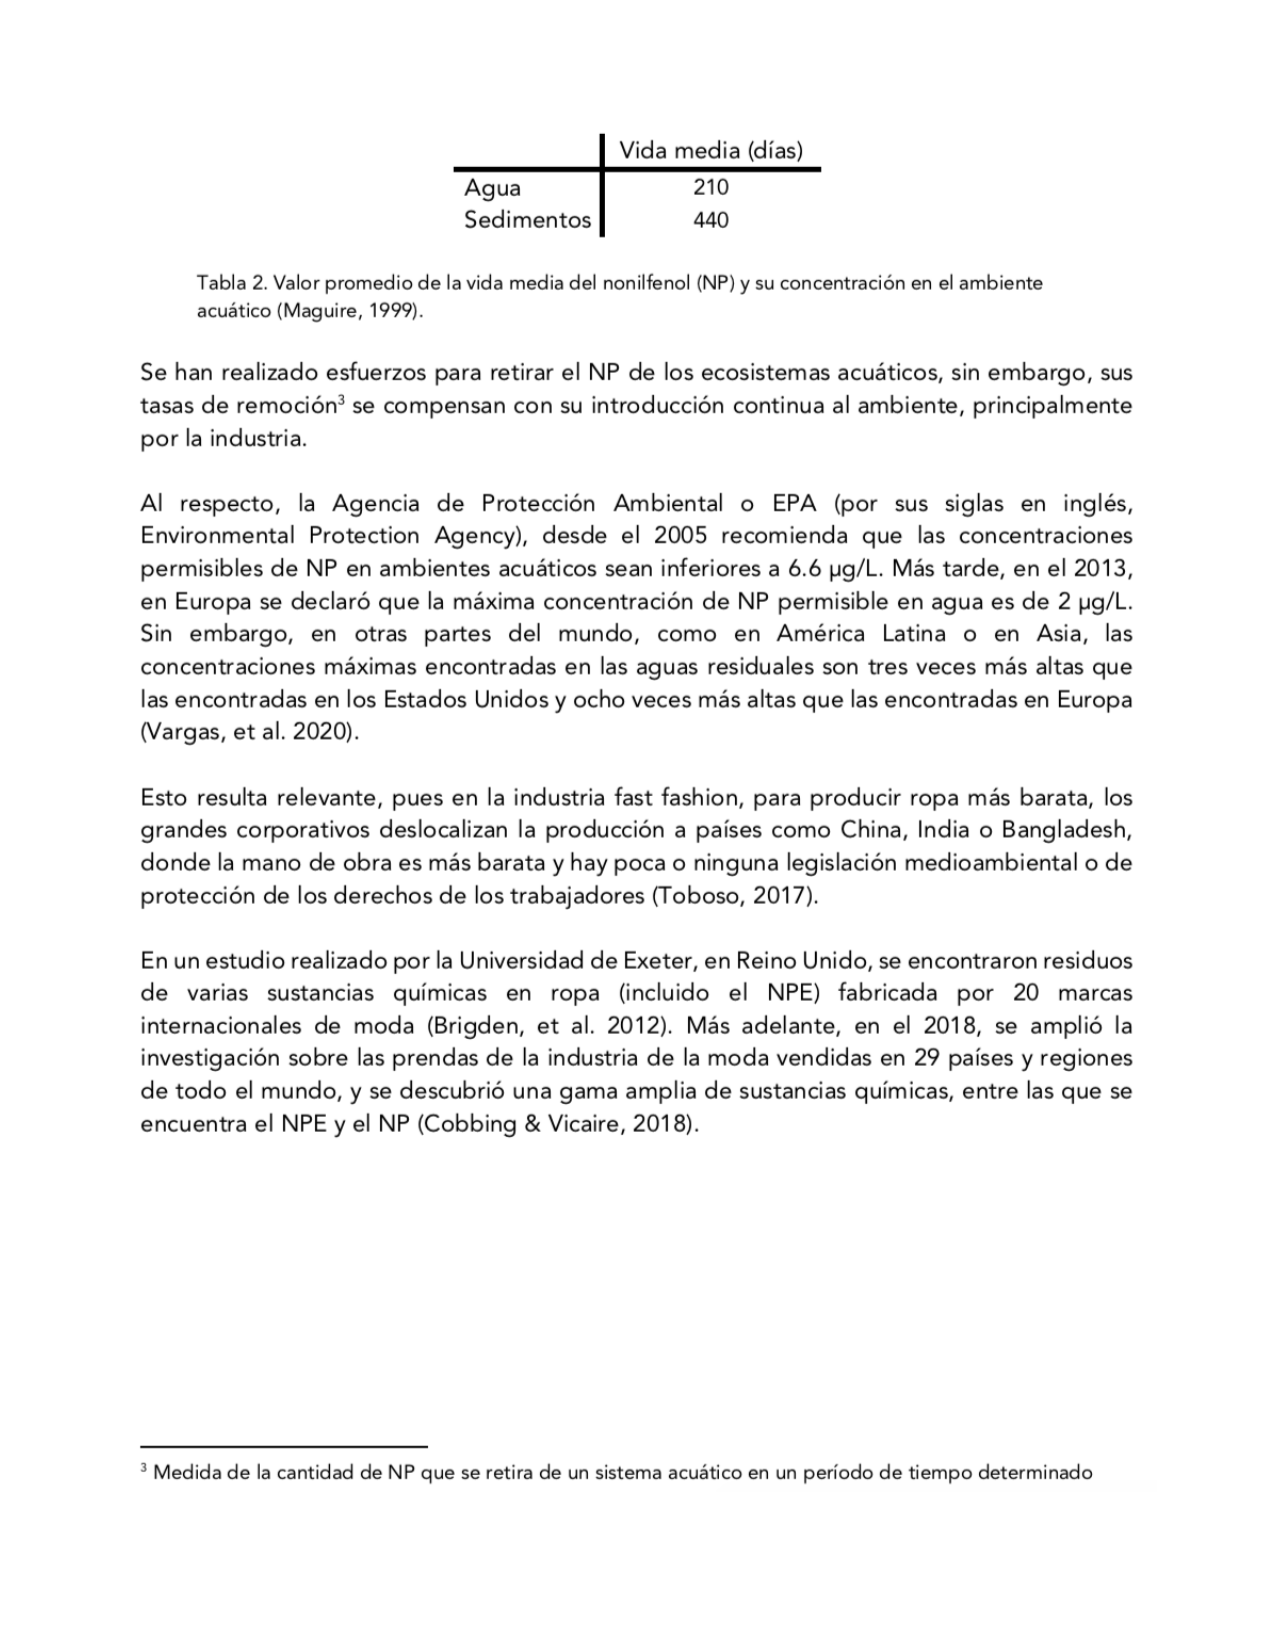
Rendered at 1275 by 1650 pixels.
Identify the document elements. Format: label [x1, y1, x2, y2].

picture [118, 118, 1157, 1492]
